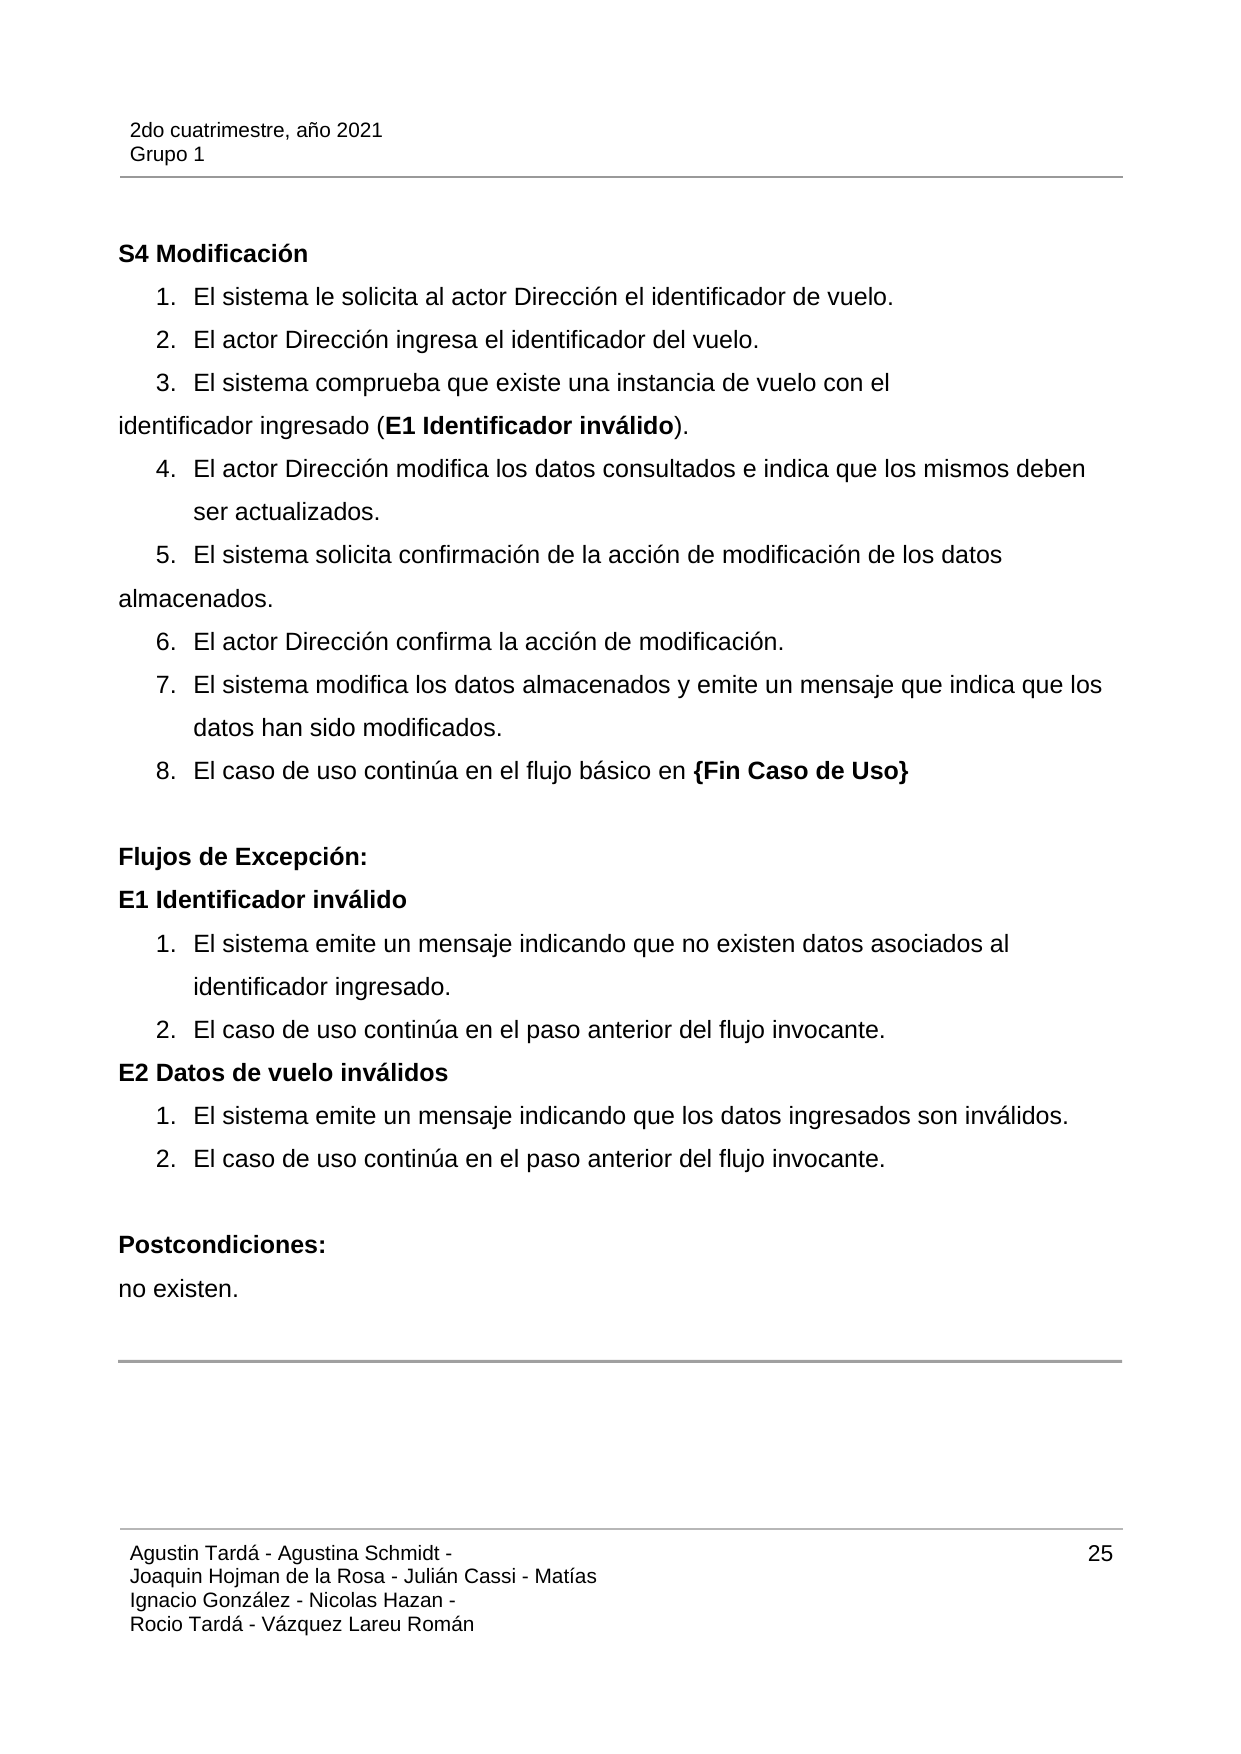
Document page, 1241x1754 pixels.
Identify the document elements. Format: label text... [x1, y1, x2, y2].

text no existen. [118, 1273, 1122, 1302]
text E1 Identificador inválido [118, 885, 1122, 914]
list El sistema modifica los datos almacenados y emite un mensaje que indica que los datos han sido modificados. [156, 670, 1122, 742]
text Postcondiciones: [118, 1230, 1122, 1259]
text identificador ingresado (E1 Identificador inválido). [118, 411, 1122, 440]
list El caso de uso continúa en el flujo básico en {Fin Caso de Uso} [156, 756, 1122, 785]
list El caso de uso continúa en el paso anterior del flujo invocante. [156, 1015, 1122, 1043]
list El sistema emite un mensaje indicando que los datos ingresados son inválidos. [156, 1101, 1122, 1130]
text almacenados. [118, 583, 1122, 612]
text S4 Modificación [118, 238, 1122, 267]
list El caso de uso continúa en el paso anterior del flujo invocante. [156, 1144, 1122, 1173]
list El sistema comprueba que existe una instancia de vuelo con el [156, 368, 1122, 397]
text E2 Datos de vuelo inválidos [118, 1058, 1122, 1087]
list El sistema solicita confirmación de la acción de modificación de los datos [156, 540, 1122, 569]
list El actor Dirección ingresa el identificador del vuelo. [156, 325, 1122, 353]
list El sistema le solicita al actor Dirección el identificador de vuelo. [156, 282, 1122, 310]
list El sistema emite un mensaje indicando que no existen datos asociados al identificador ingresado. [156, 928, 1122, 1000]
list El actor Dirección modifica los datos consultados e indica que los mismos deben ser actualizados. [156, 454, 1122, 526]
text Flujos de Excepción: [118, 842, 1122, 871]
list El actor Dirección confirma la acción de modificación. [156, 627, 1122, 655]
